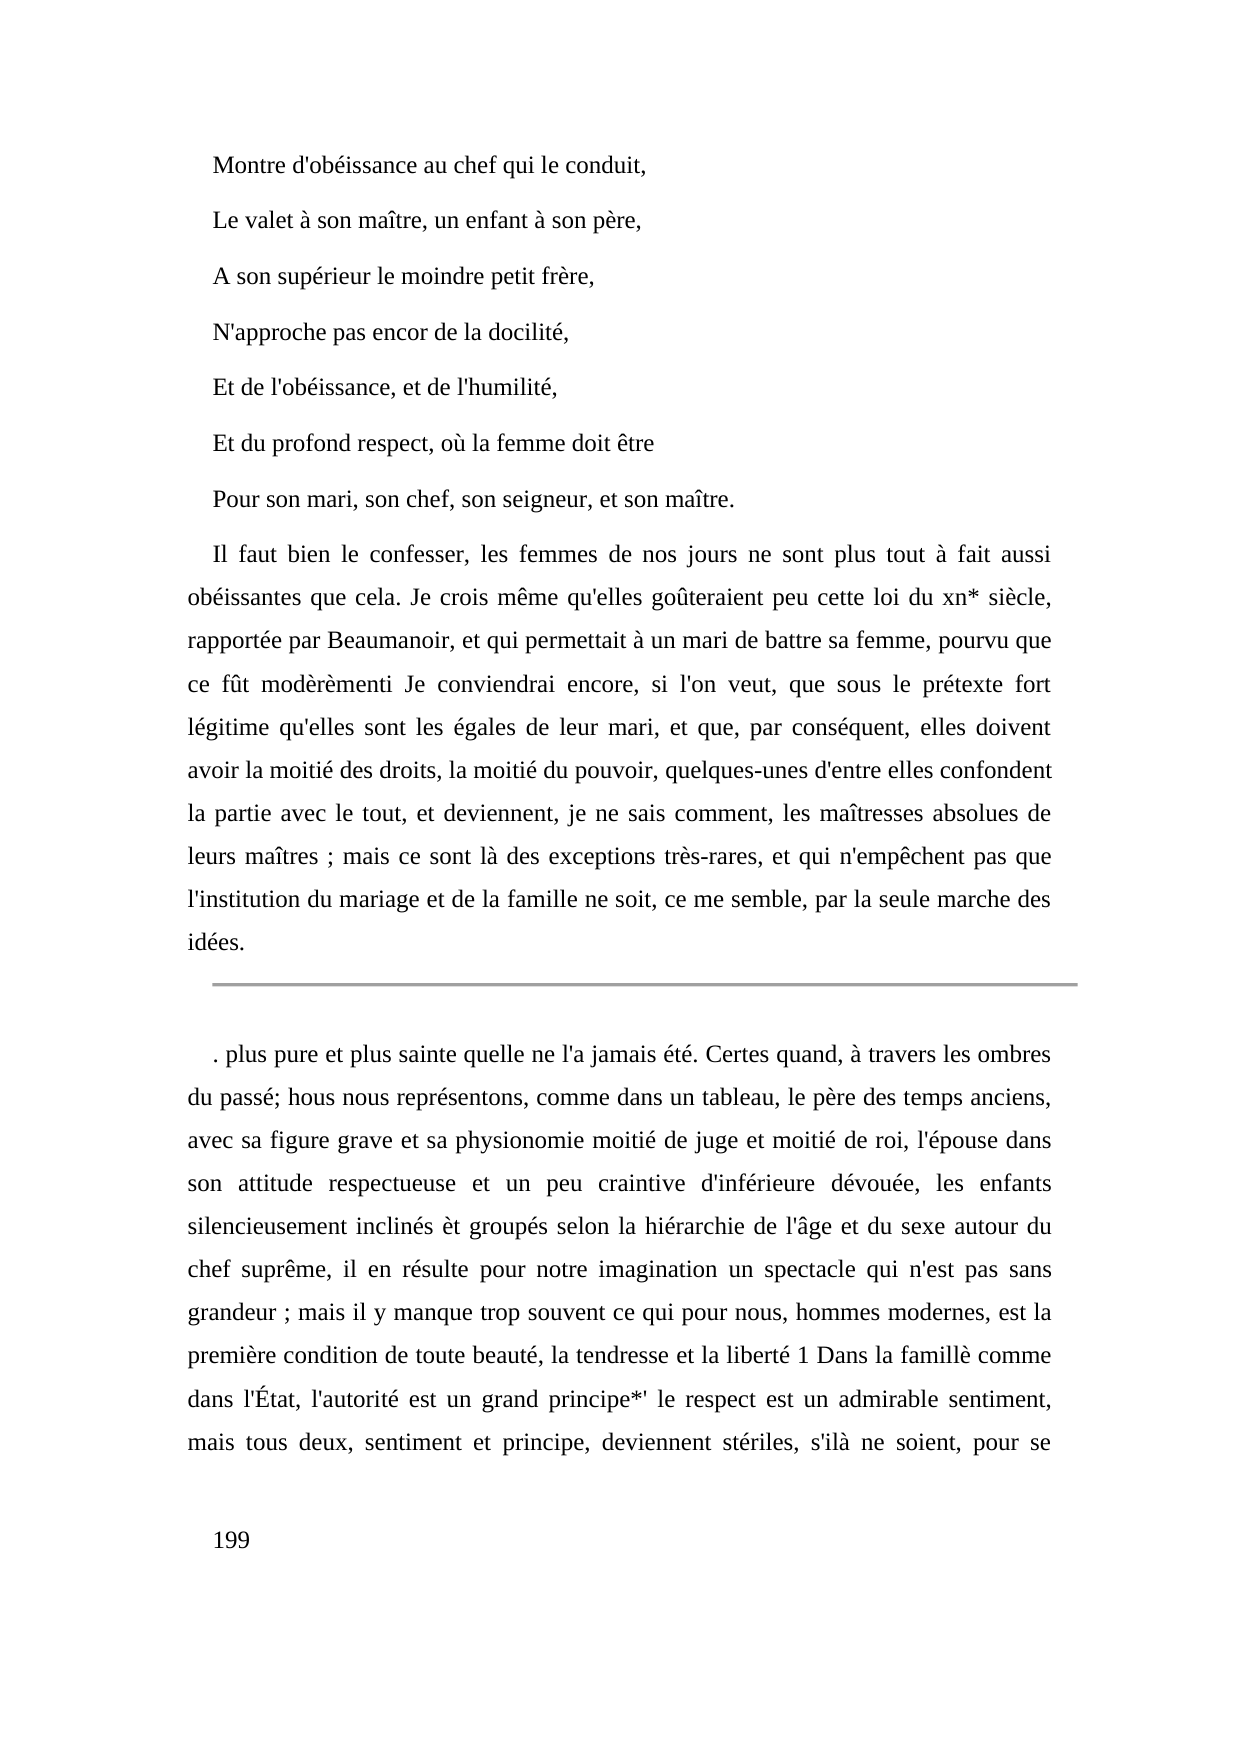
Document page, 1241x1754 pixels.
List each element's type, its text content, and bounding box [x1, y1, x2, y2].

text Pour son mari, son chef, son seigneur, et son maître. [187, 484, 1053, 512]
text Le valet à son maître, un enfant à son père, [187, 206, 1053, 234]
text Il faut bien le confesser, les femmes de nos jours ne sont plus tout à fait aussi obéissantes que cela. Je crois même qu'elles goûteraient peu cette loi du xn* siècle, rapportée par Beaumanoir, et qui permettait à un mari de battre sa femme, pourvu que ce fût modèrèmenti Je conviendrai encore, si l'on veut, que sous le prétexte fort légitime qu'elles sont les égales de leur mari, et que, par conséquent, elles doivent avoir la moitié des droits, la moitié du pouvoir, quelques-unes d'entre elles confondent la partie avec le tout, et deviennent, je ne sais comment, les maîtresses absolues de leurs maîtres ; mais ce sont là des exceptions très-rares, et qui n'empêchent pas que l'institution du mariage et de la famille ne soit, ce me semble, par la seule marche des idées. [187, 539, 1053, 956]
text A son supérieur le moindre petit frère, [187, 261, 1053, 290]
text Et de l'obéissance, et de l'humilité, [187, 372, 1053, 401]
text Et du profond respect, où la femme doit être [187, 428, 1053, 457]
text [187, 1039, 1053, 1456]
text N'approche pas encor de la docilité, [187, 317, 1053, 346]
text Montre d'obéissance au chef qui le conduit, [187, 150, 1053, 179]
